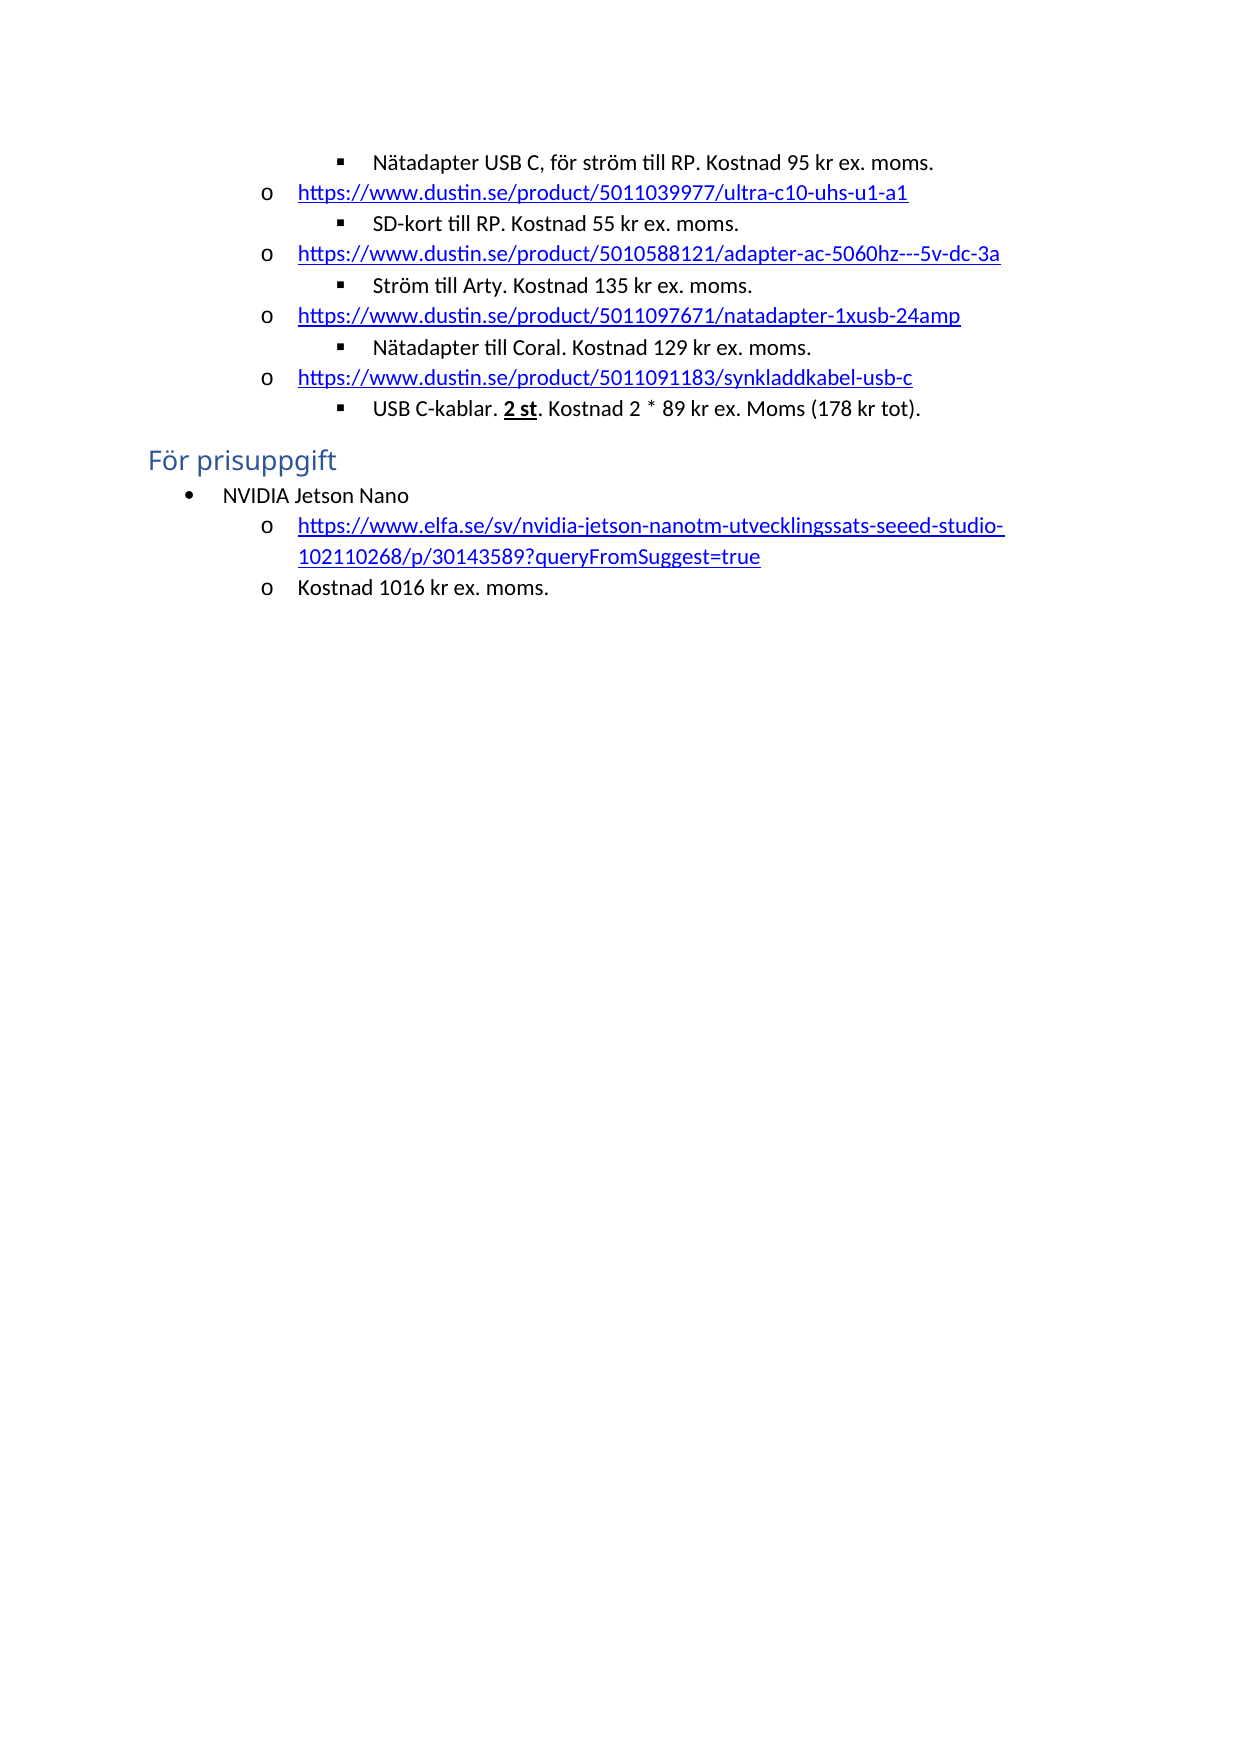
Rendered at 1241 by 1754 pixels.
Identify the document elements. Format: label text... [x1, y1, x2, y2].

list NVIDIA Jetson Nano [185, 481, 1093, 509]
list Ström till Arty. Kostnad 135 kr ex. moms. [335, 271, 1093, 299]
list USB C-kablar. 2 st. Kostnad 2 * 89 kr ex. Moms (178 kr tot). [335, 394, 1093, 422]
subtitle För prisuppgift [148, 441, 1093, 478]
list Kostnad 1016 kr ex. moms. [260, 573, 1093, 602]
list SD-kort till RP. Kostnad 55 kr ex. moms. [335, 209, 1093, 237]
list Nätadapter till Coral. Kostnad 129 kr ex. moms. [335, 333, 1093, 361]
list https://www.dustin.se/product/5011091183/synkladdkabel-usb-c [260, 363, 1093, 392]
list https://www.dustin.se/product/5011039977/ultra-c10-uhs-u1-a1 [260, 178, 1093, 207]
list Nätadapter USB C, för ström till RP. Kostnad 95 kr ex. moms. [335, 148, 1093, 176]
list https://www.elfa.se/sv/nvidia-jetson-nanotm-utvecklingssats-seeed-studio-102110268/p/30143589?queryFromSuggest=true [260, 511, 1093, 571]
list https://www.dustin.se/product/5011097671/natadapter-1xusb-24amp [260, 301, 1093, 330]
list https://www.dustin.se/product/5010588121/adapter-ac-5060hz---5v-dc-3a [260, 239, 1093, 269]
